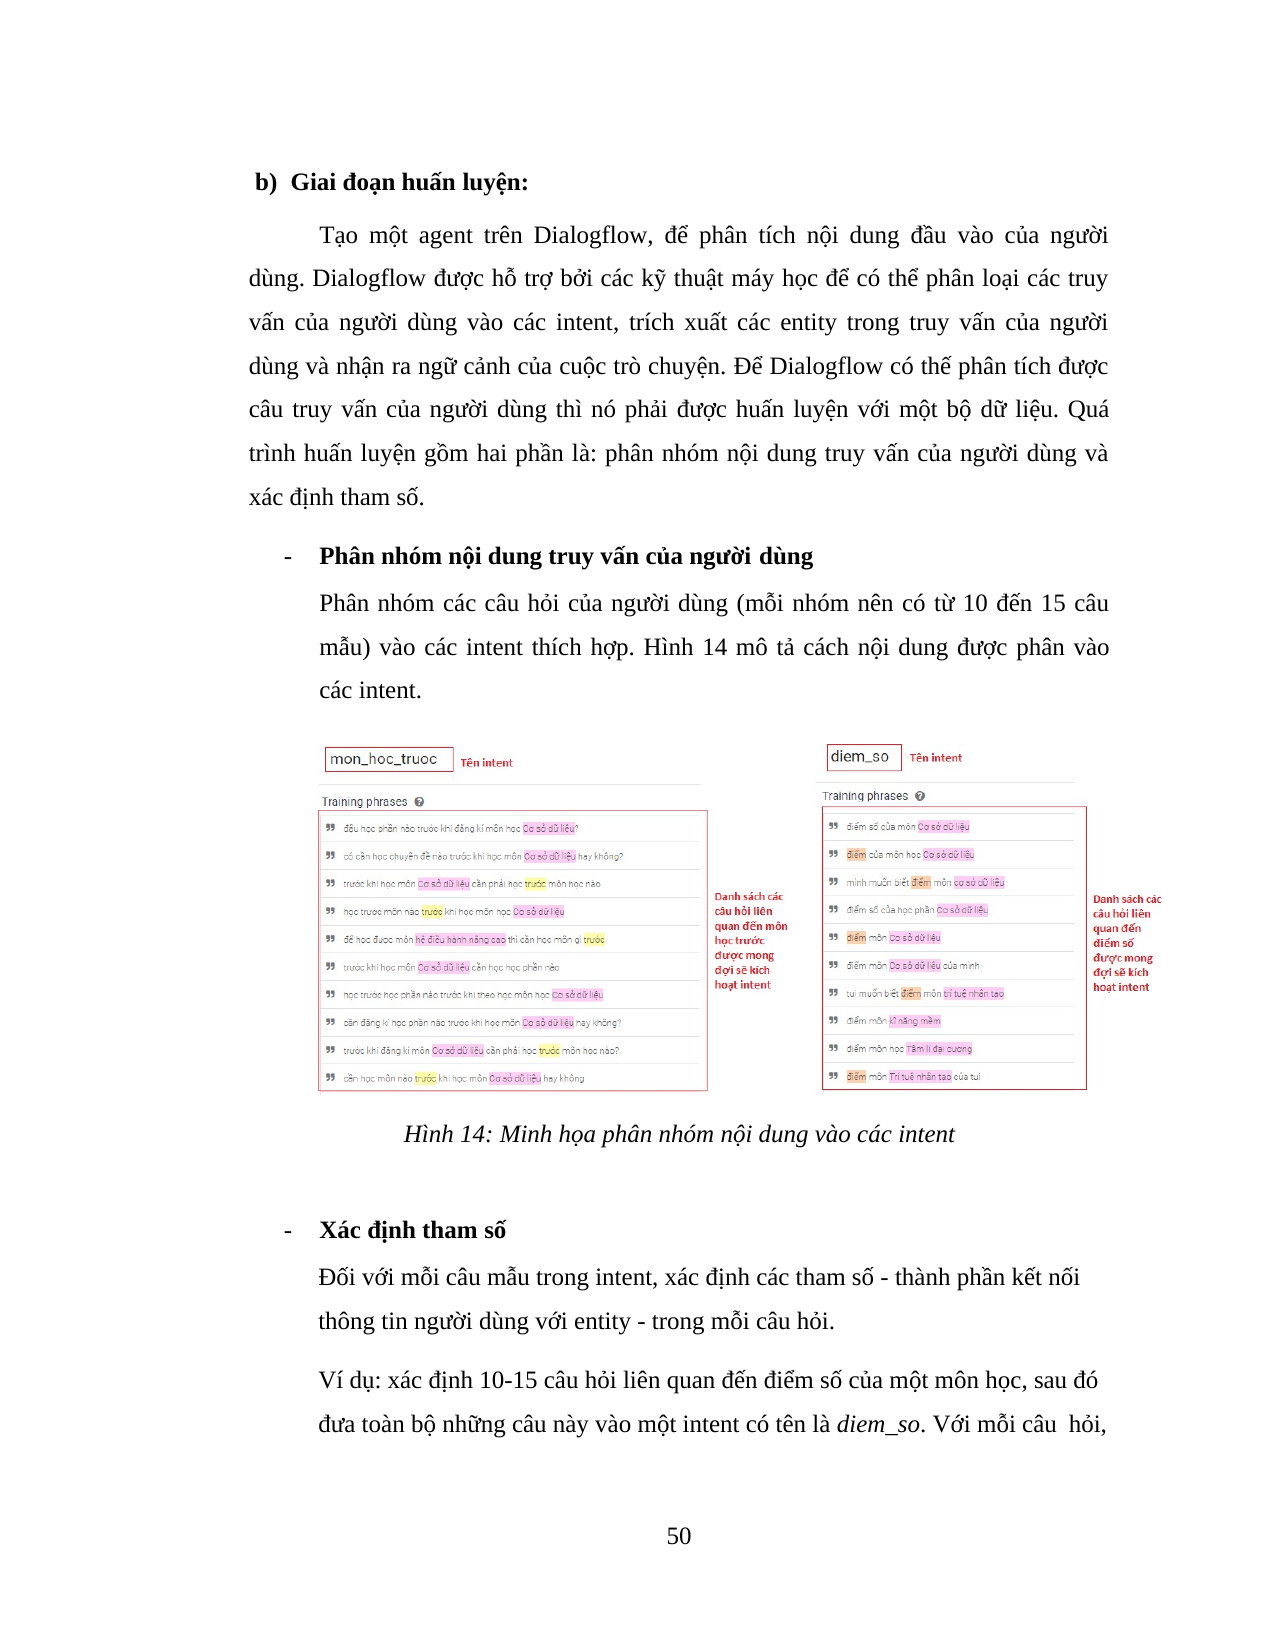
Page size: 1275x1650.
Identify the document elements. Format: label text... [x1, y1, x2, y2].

subtitle Phân nhóm nội dung truy vấn của người dùng [284, 541, 1169, 569]
subtitle Xác định tham số [284, 1215, 1169, 1244]
text Đối với mỗi câu mẫu trong intent, xác định các tham số - thành phần kết nối thông tin người dùng với entity - trong mỗi câu hỏi. [318, 1262, 1089, 1334]
subtitle Giai đoạn huấn luyện: [255, 167, 1169, 196]
text Ví dụ: xác định 10-15 câu hỏi liên quan đến điểm số của một môn học, sau đó đưa toàn bộ những câu này vào một intent có tên là diem_so. Với mỗi câu hỏi, [318, 1365, 1115, 1437]
text Hình 14: Minh họa phân nhóm nội dung vào các intent [202, 1119, 1157, 1147]
text Tạo một agent trên Dialogflow, để phân tích nội dung đầu vào của người dùng. Dialogflow được hỗ trợ bởi các kỹ thuật máy học để có thể phân loại các truy vấn của người dùng vào các intent, trích xuất các entity trong truy vấn của người dùng và nhận ra ngữ cảnh của cuộc trò chuyện. Để Dialogflow có thế phân tích được câu truy vấn của người dùng thì nó phải được huấn luyện với một bộ dữ liệu. Quá trình huấn luyện gồm hai phần là: phân nhóm nội dung truy vấn của người dùng và xác định tham số. [248, 220, 1110, 510]
text Phân nhóm các câu hỏi của người dùng (mỗi nhóm nên có từ 10 đến 15 câu mẫu) vào các intent thích hợp. Hình 14 mô tả cách nội dung được phân vào các intent. [319, 588, 1110, 704]
picture [318, 744, 1162, 1095]
